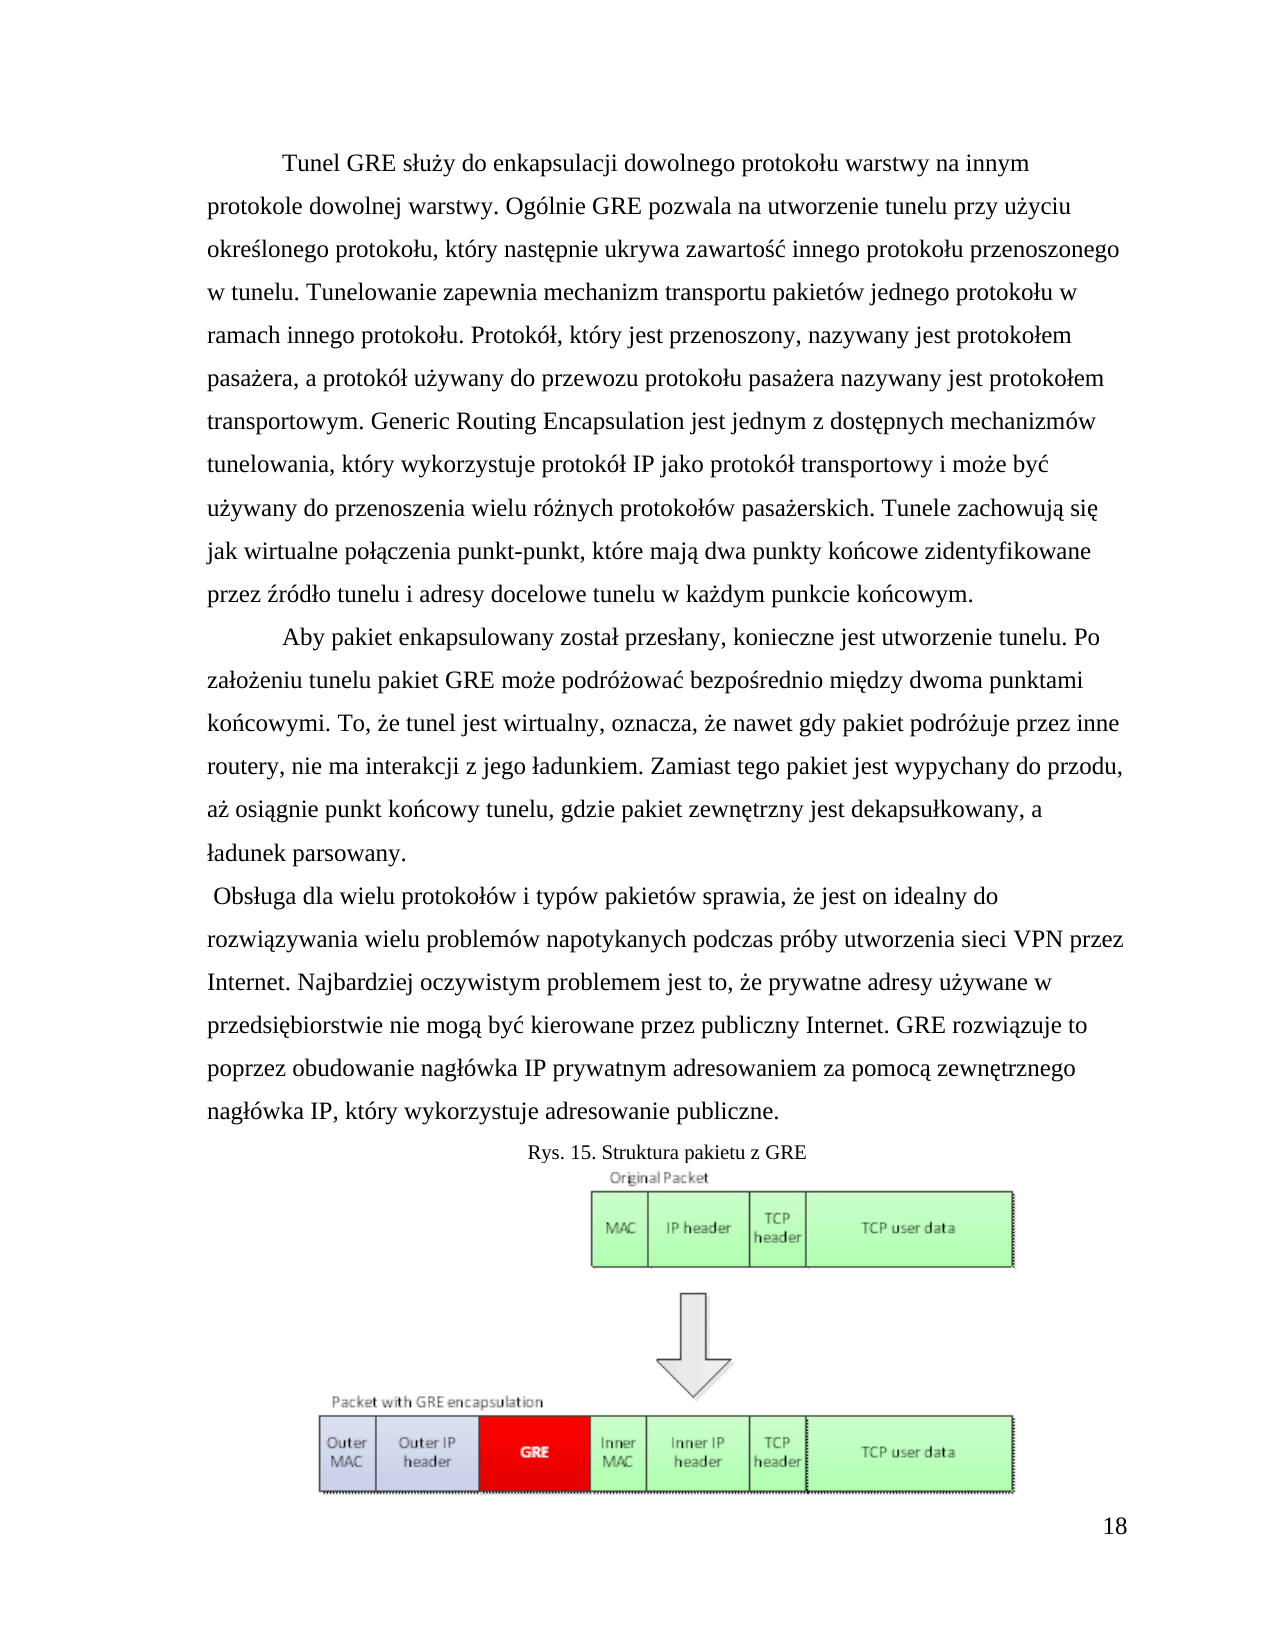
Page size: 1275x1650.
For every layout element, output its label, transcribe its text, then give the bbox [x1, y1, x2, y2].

text Aby pakiet enkapsulowany został przesłany, konieczne jest utworzenie tunelu. Po założeniu tunelu pakiet GRE może podróżować bezpośrednio między dwoma punktami końcowymi. To, że tunel jest wirtualny, oznacza, że ​​nawet gdy pakiet podróżuje przez inne routery, nie ma interakcji z jego ładunkiem. Zamiast tego pakiet jest wypychany do przodu, aż osiągnie punkt końcowy tunelu, gdzie pakiet zewnętrzny jest dekapsułkowany, a ładunek parsowany. [207, 622, 1127, 866]
text Tunel GRE służy do enkapsulacji dowolnego protokołu warstwy na innym protokole dowolnej warstwy. Ogólnie GRE pozwala na utworzenie tunelu przy użyciu określonego protokołu, który następnie ukrywa zawartość innego protokołu przenoszonego w tunelu. Tunelowanie zapewnia mechanizm transportu pakietów jednego protokołu w ramach innego protokołu. Protokół, który jest przenoszony, nazywany jest protokołem pasażera, a protokół używany do przewozu protokołu pasażera nazywany jest protokołem transportowym. Generic Routing Encapsulation jest jednym z dostępnych mechanizmów tunelowania, który wykorzystuje protokół IP jako protokół transportowy i może być używany do przenoszenia wielu różnych protokołów pasażerskich. Tunele zachowują się jak wirtualne połączenia punkt-punkt, które mają dwa punkty końcowe zidentyfikowane przez źródło tunelu i adresy docelowe tunelu w każdym punkcie końcowym. [207, 148, 1127, 608]
text Obsługa dla wielu protokołów i typów pakietów sprawia, że ​​jest on idealny do rozwiązywania wielu problemów napotykanych podczas próby utworzenia sieci VPN przez Internet. Najbardziej oczywistym problemem jest to, że prywatne adresy używane w przedsiębiorstwie nie mogą być kierowane przez publiczny Internet. GRE rozwiązuje to poprzez obudowanie nagłówka IP prywatnym adresowaniem za pomocą zewnętrznego nagłówka IP, który wykorzystuje adresowanie publiczne. [207, 881, 1127, 1125]
text Rys. 15. Struktura pakietu z GRE [207, 1139, 1127, 1164]
picture [316, 1163, 1018, 1497]
